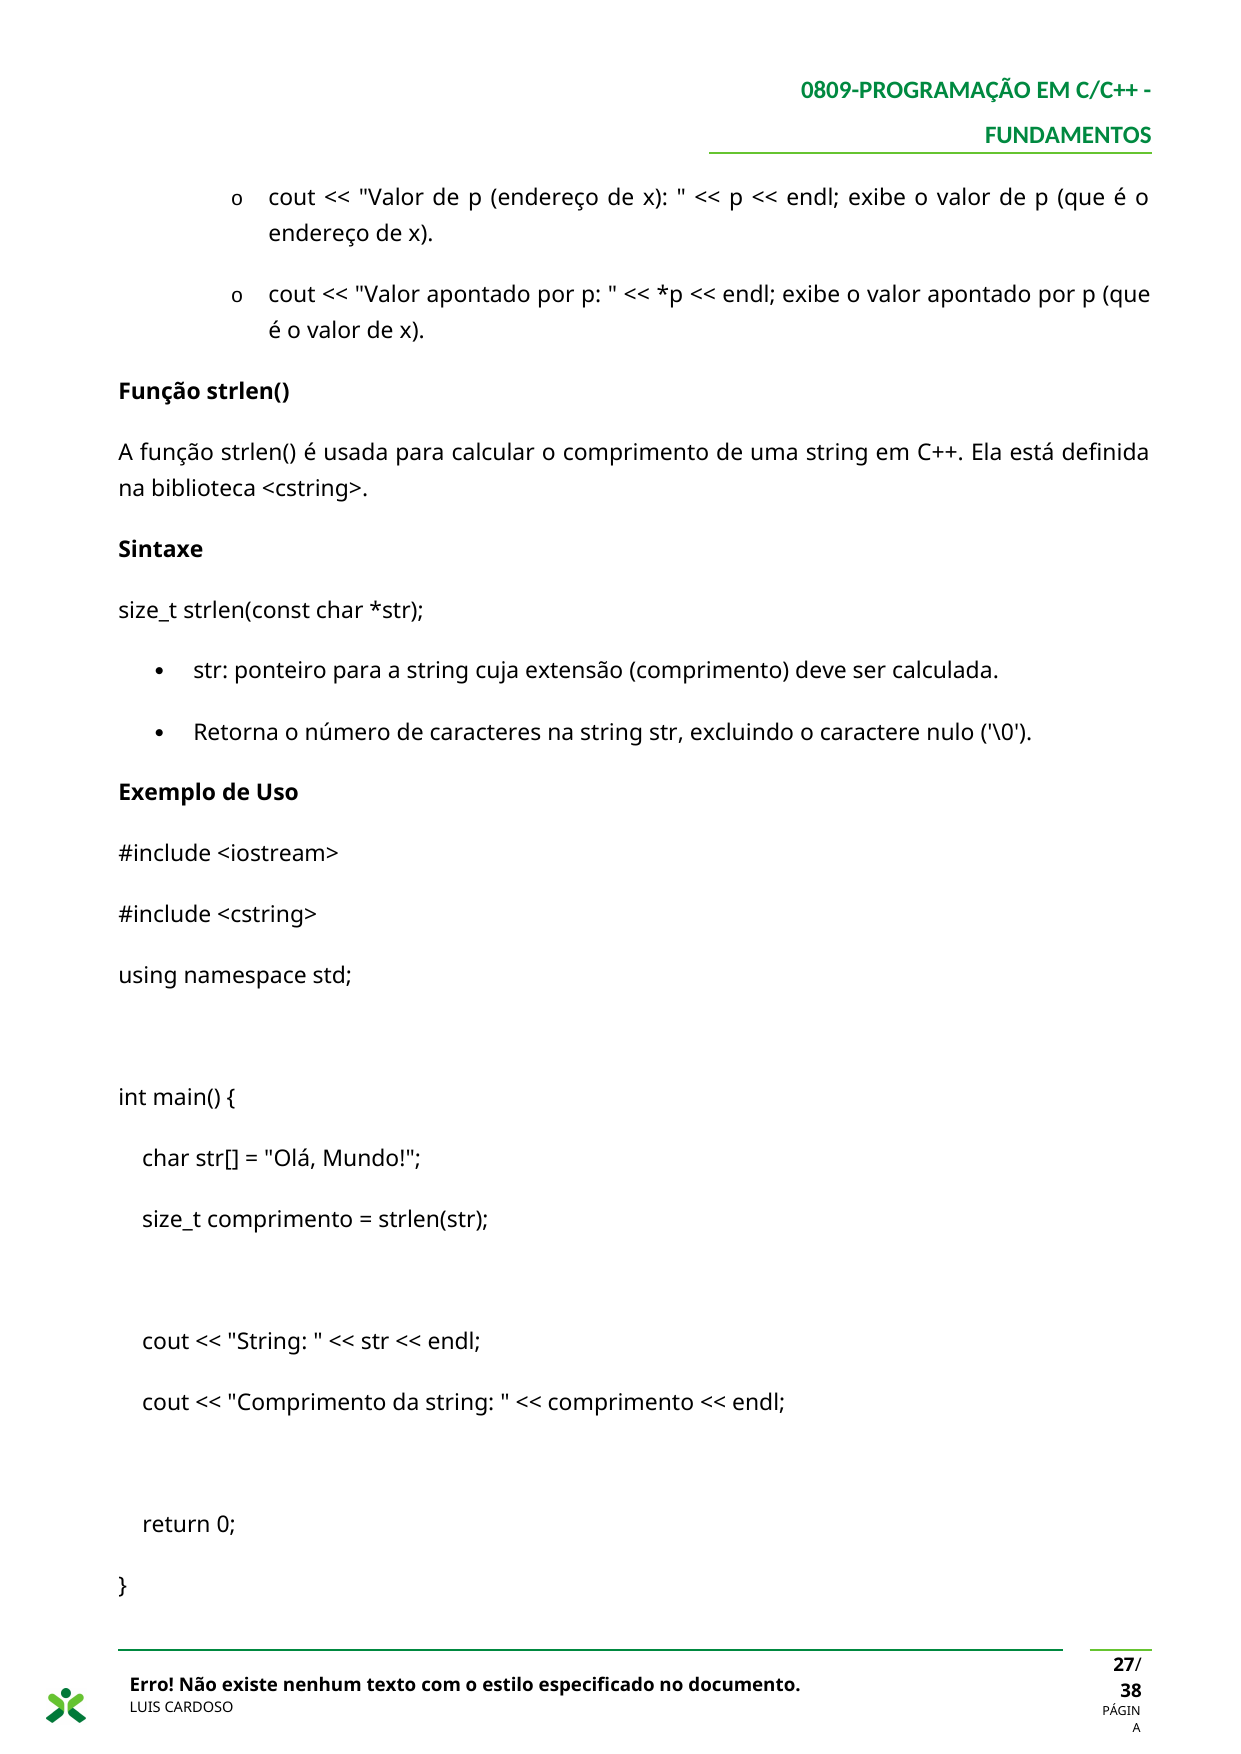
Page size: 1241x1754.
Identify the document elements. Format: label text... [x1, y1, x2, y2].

text char str[] = "Olá, Mundo!"; [118, 1142, 1152, 1173]
list Retorna o número de caracteres na string str, excluindo o caractere nulo ('\0'). [156, 715, 1152, 747]
list str: ponteiro para a string cuja extensão (comprimento) deve ser calculada. [156, 654, 1152, 686]
text Exemplo de Uso [118, 776, 1152, 808]
text size_t comprimento = strlen(str); [118, 1203, 1152, 1234]
text using namespace std; [118, 959, 1152, 990]
text #include <iostream> [118, 837, 1152, 868]
text cout << "Comprimento da string: " << comprimento << endl; [118, 1386, 1152, 1417]
picture [46, 1688, 87, 1725]
text size_t strlen(const char *str); [118, 593, 1152, 625]
text cout << "String: " << str << endl; [118, 1325, 1152, 1356]
text #include <cstring> [118, 898, 1152, 929]
list cout << "Valor de p (endereço de x): " << p << endl; exibe o valor de p (que é o endereço de x). [231, 181, 1152, 248]
text } [118, 1568, 1152, 1600]
text int main() { [118, 1081, 1152, 1112]
list cout << "Valor apontado por p: " << *p << endl; exibe o valor apontado por p (que é o valor de x). [231, 278, 1152, 345]
text Sintaxe [118, 533, 1152, 564]
text A função strlen() é usada para calcular o comprimento de uma string em C++. Ela está definida na biblioteca <cstring>. [118, 436, 1152, 503]
text Função strlen() [118, 375, 1152, 406]
text return 0; [118, 1508, 1152, 1539]
